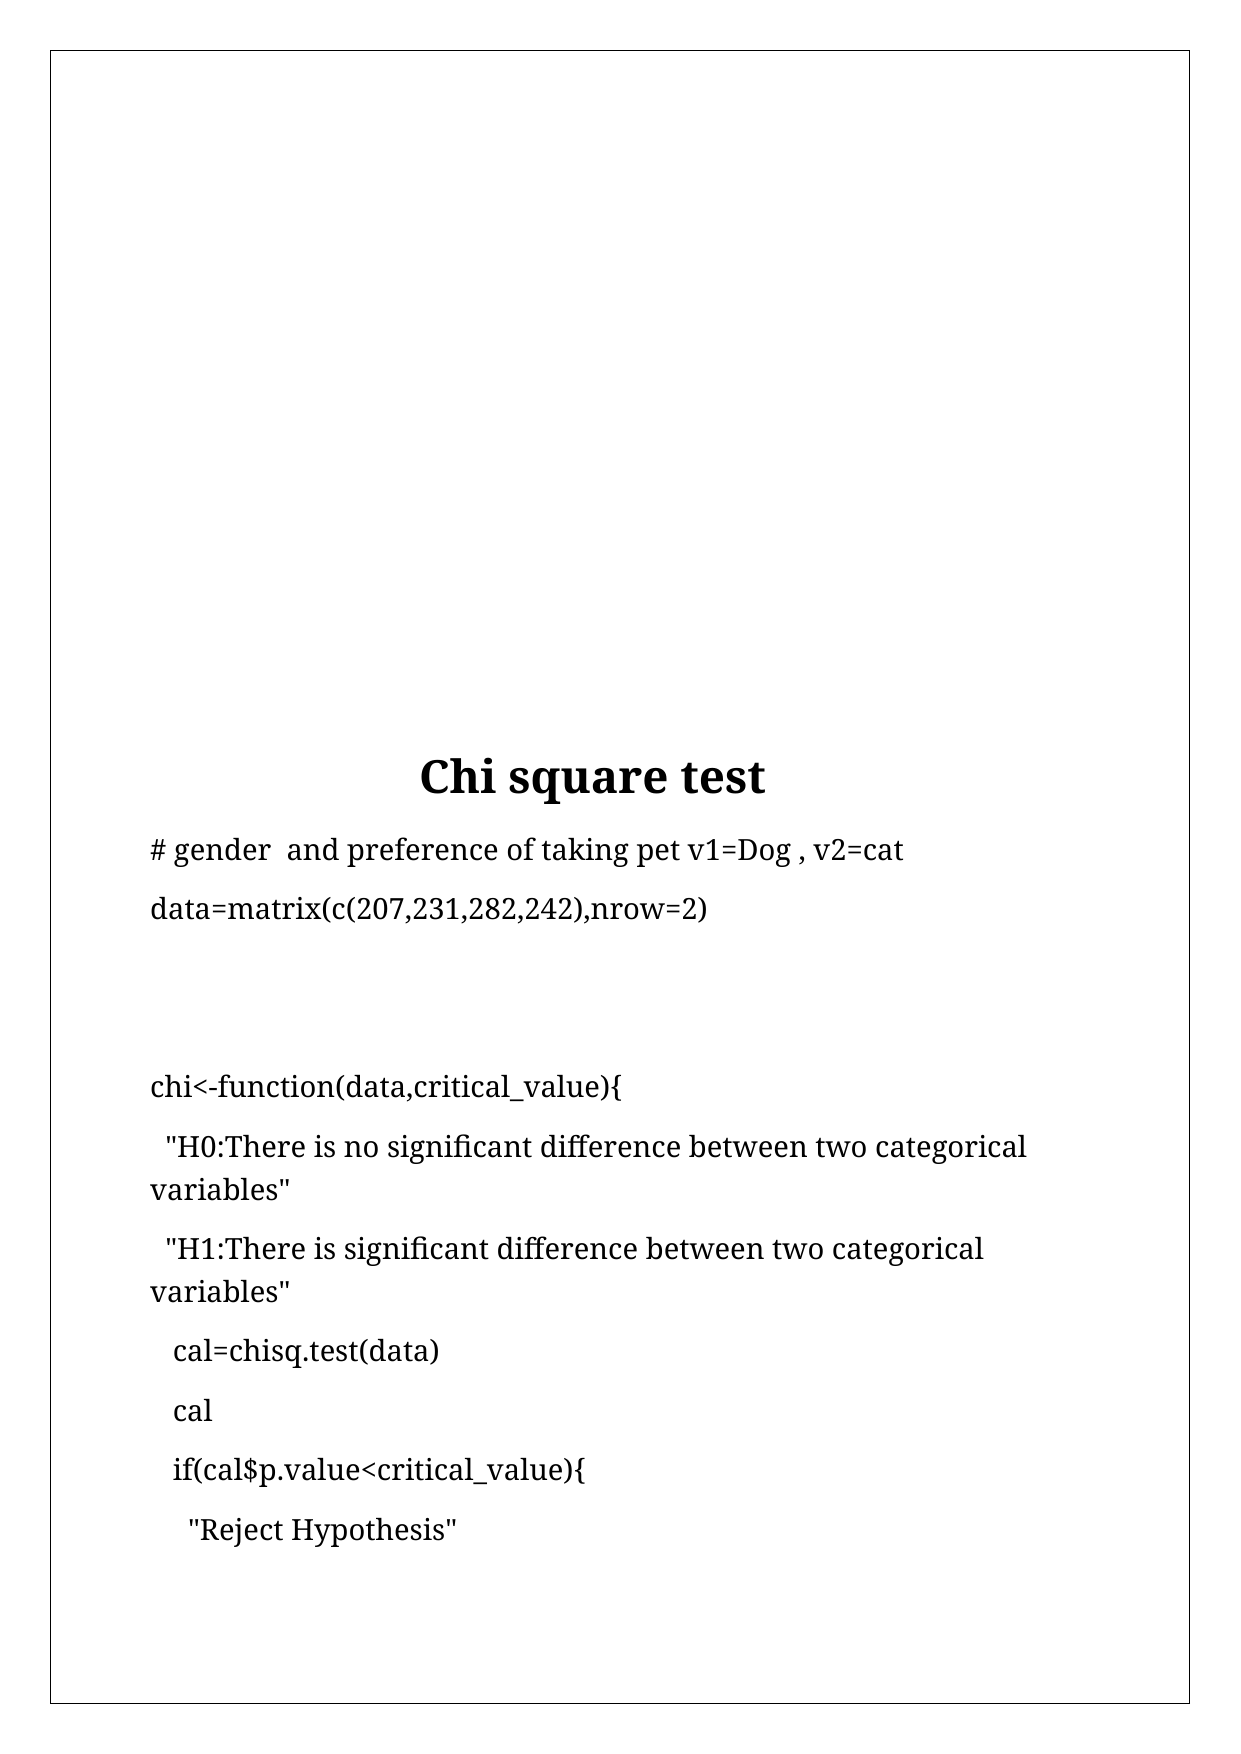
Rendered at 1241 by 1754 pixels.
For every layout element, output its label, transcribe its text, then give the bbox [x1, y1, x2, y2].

text data=matrix(c(207,231,282,242),nrow=2) [150, 888, 1090, 928]
text Chi square test [300, 745, 1090, 807]
text cal=chisq.test(data) [150, 1331, 1090, 1370]
text chi<-function(data,critical_value){ [150, 1067, 1090, 1106]
text "Reject Hypothesis" [150, 1509, 1090, 1549]
text if(cal$p.value<critical_value){ [150, 1450, 1090, 1489]
text "H1:There is significant difference between two categorical variables" [150, 1228, 1090, 1311]
text cal [150, 1390, 1090, 1430]
text # gender and preference of taking pet v1=Dog , v2=cat [150, 829, 1090, 868]
text "H0:There is no significant difference between two categorical variables" [150, 1126, 1090, 1209]
